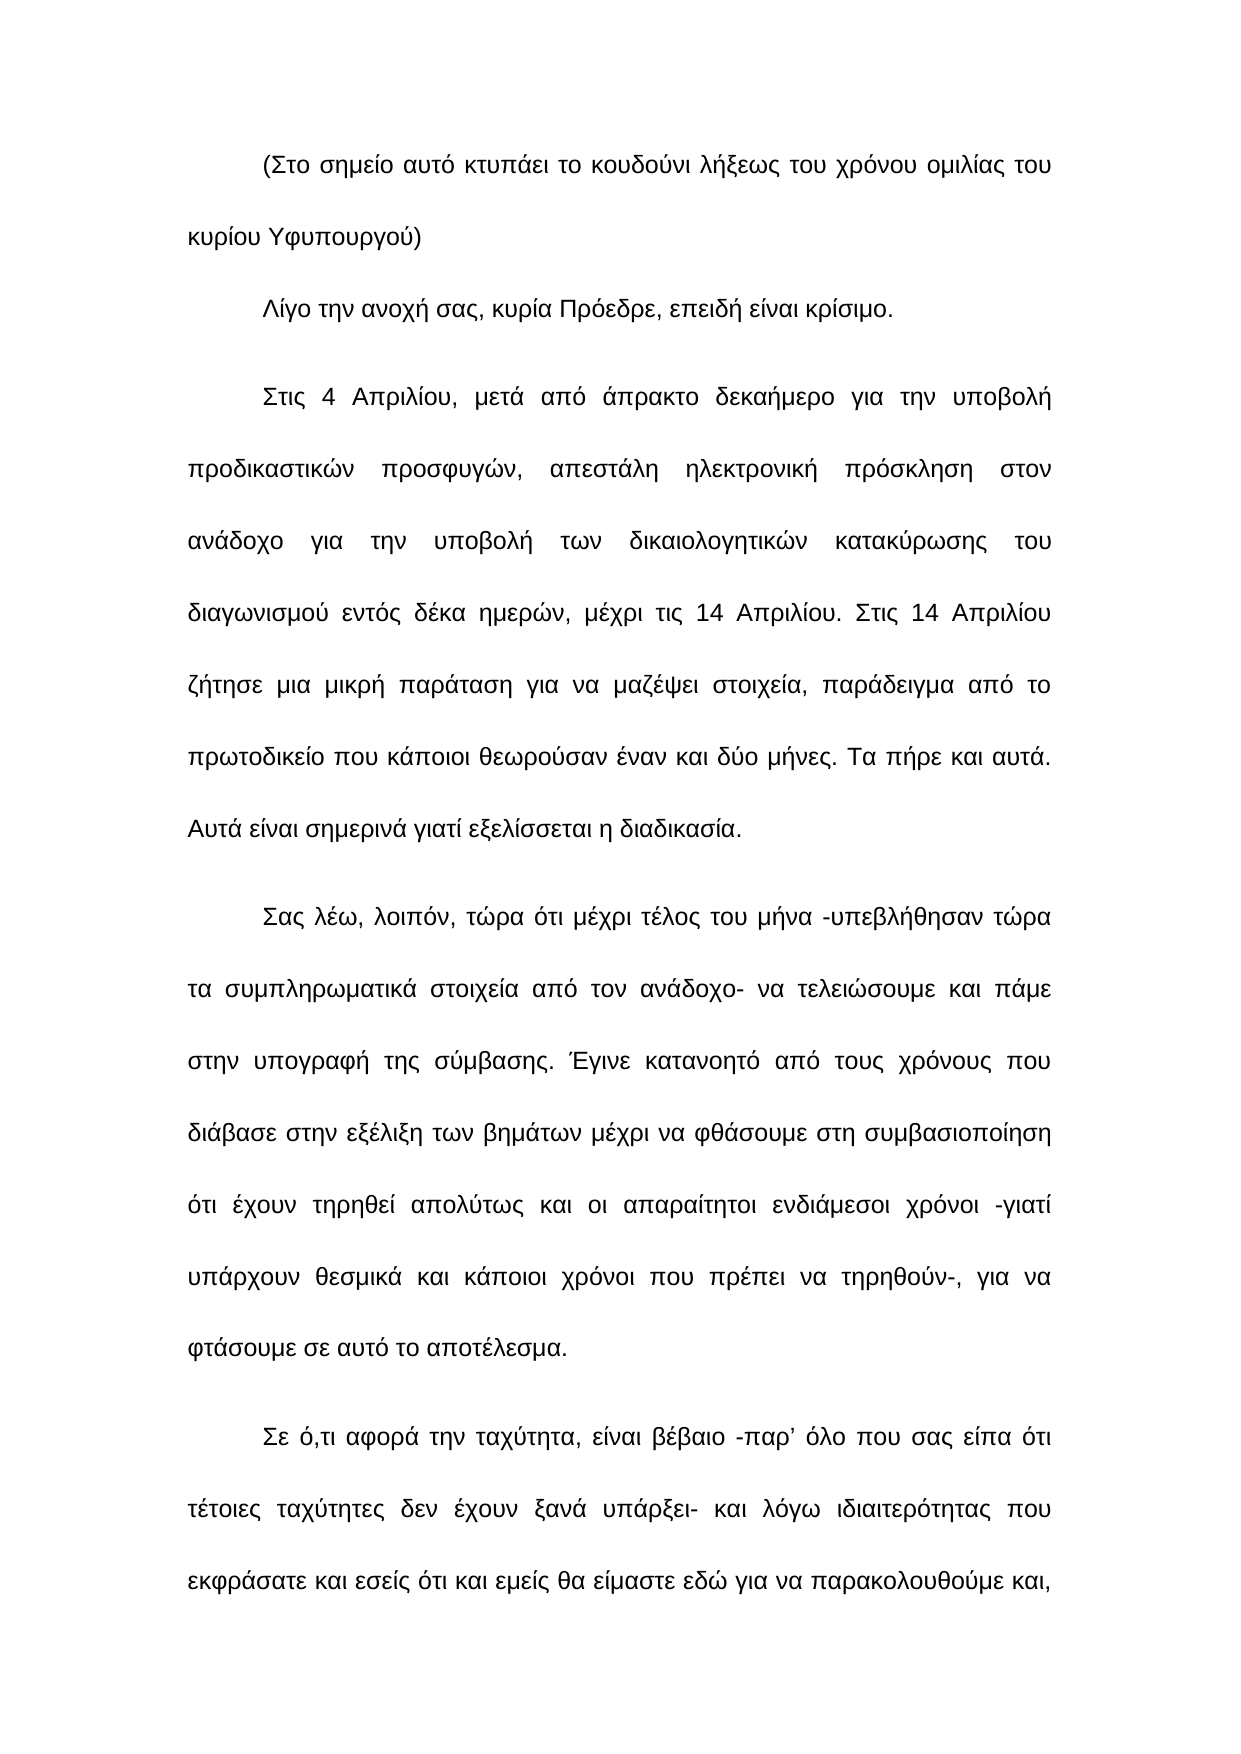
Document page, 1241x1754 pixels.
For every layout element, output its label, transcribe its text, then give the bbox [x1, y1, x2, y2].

text Σας λέω, λοιπόν, τώρα ότι μέχρι τέλος του μήνα -υπεβλήθησαν τώρα τα συμπληρωματικά στοιχεία από τον ανάδοχο- να τελειώσουμε και πάμε στην υπογραφή της σύμβασης. Έγινε κατανοητό από τους χρόνους που διάβασε στην εξέλιξη των βημάτων μέχρι να φθάσουμε στη συμβασιοποίηση ότι έχουν τηρηθεί απολύτως και οι απαραίτητοι ενδιάμεσοι χρόνοι -γιατί υπάρχουν θεσμικά και κάποιοι χρόνοι που πρέπει να τηρηθούν-, για να φτάσουμε σε αυτό το αποτέλεσμα. [187, 902, 1053, 1362]
text Λίγο την ανοχή σας, κυρία Πρόεδρε, επειδή είναι κρίσιμο. [187, 294, 1053, 322]
text (Στο σημείο αυτό κτυπάει το κουδούνι λήξεως του χρόνου ομιλίας του κυρίου Υφυπουργού) [187, 150, 1053, 251]
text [187, 1422, 1053, 1594]
text Στις 4 Απριλίου, μετά από άπρακτο δεκαήμερο για την υποβολή προδικαστικών προσφυγών, απεστάλη ηλεκτρονική πρόσκληση στον ανάδοχο για την υποβολή των δικαιολογητικών κατακύρωσης του διαγωνισμού εντός δέκα ημερών, μέχρι τις 14 Απριλίου. Στις 14 Απριλίου ζήτησε μια μικρή παράταση για να μαζέψει στοιχεία, παράδειγμα από το πρωτοδικείο που κάποιοι θεωρούσαν έναν και δύο μήνες. Τα πήρε και αυτά. Αυτά είναι σημερινά γιατί εξελίσσεται η διαδικασία. [187, 382, 1053, 842]
